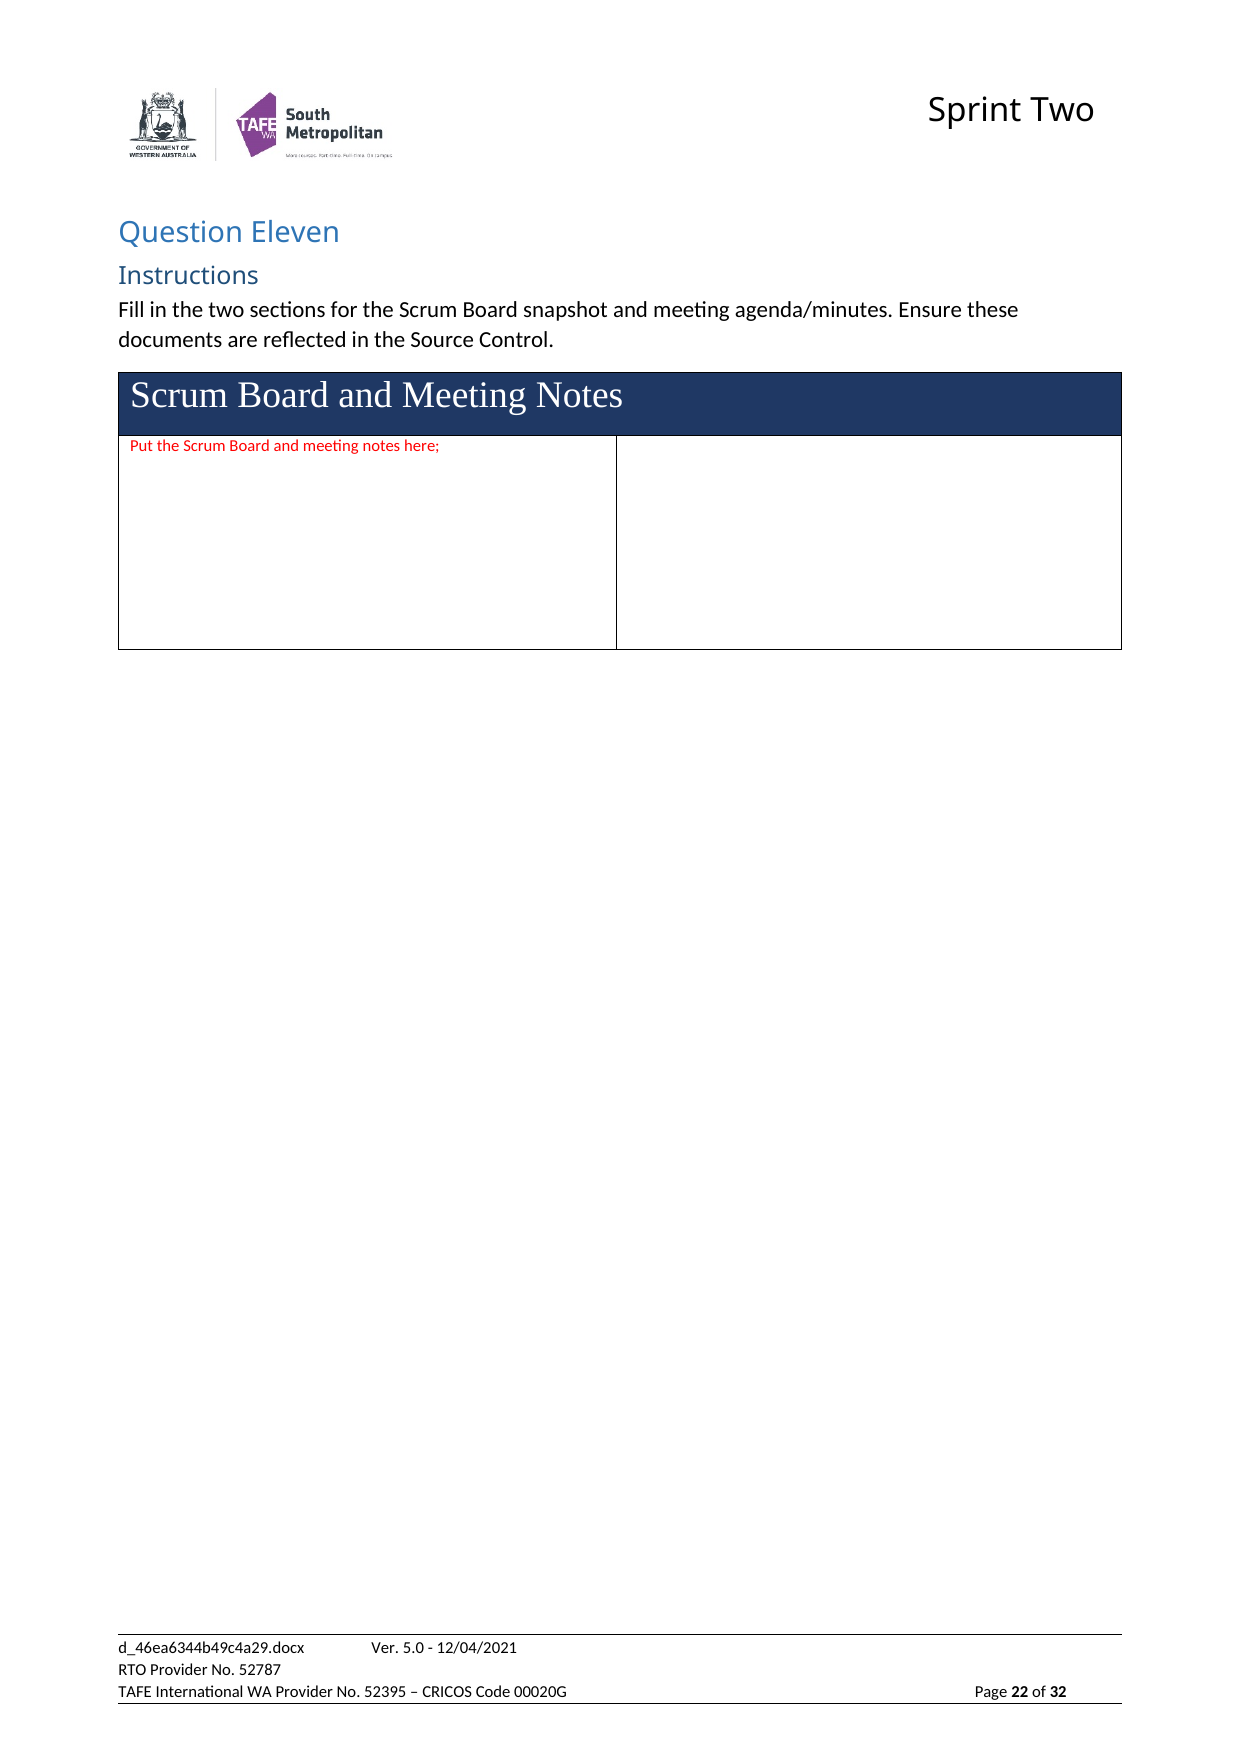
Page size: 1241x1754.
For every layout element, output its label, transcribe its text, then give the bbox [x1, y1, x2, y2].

text Fill in the two sections for the Scrum Board snapshot and meeting agenda/minutes. Ensure these documents are reflected in the Source Control. [118, 295, 1122, 353]
subtitle Instructions [118, 258, 1122, 292]
table_cell Put the Scrum Board and meeting notes here; [119, 436, 616, 649]
picture [129, 88, 393, 161]
table_header Scrum Board and Meeting Notes [119, 373, 1121, 435]
subtitle Question Eleven [118, 211, 1122, 251]
table_cell [617, 436, 1121, 649]
